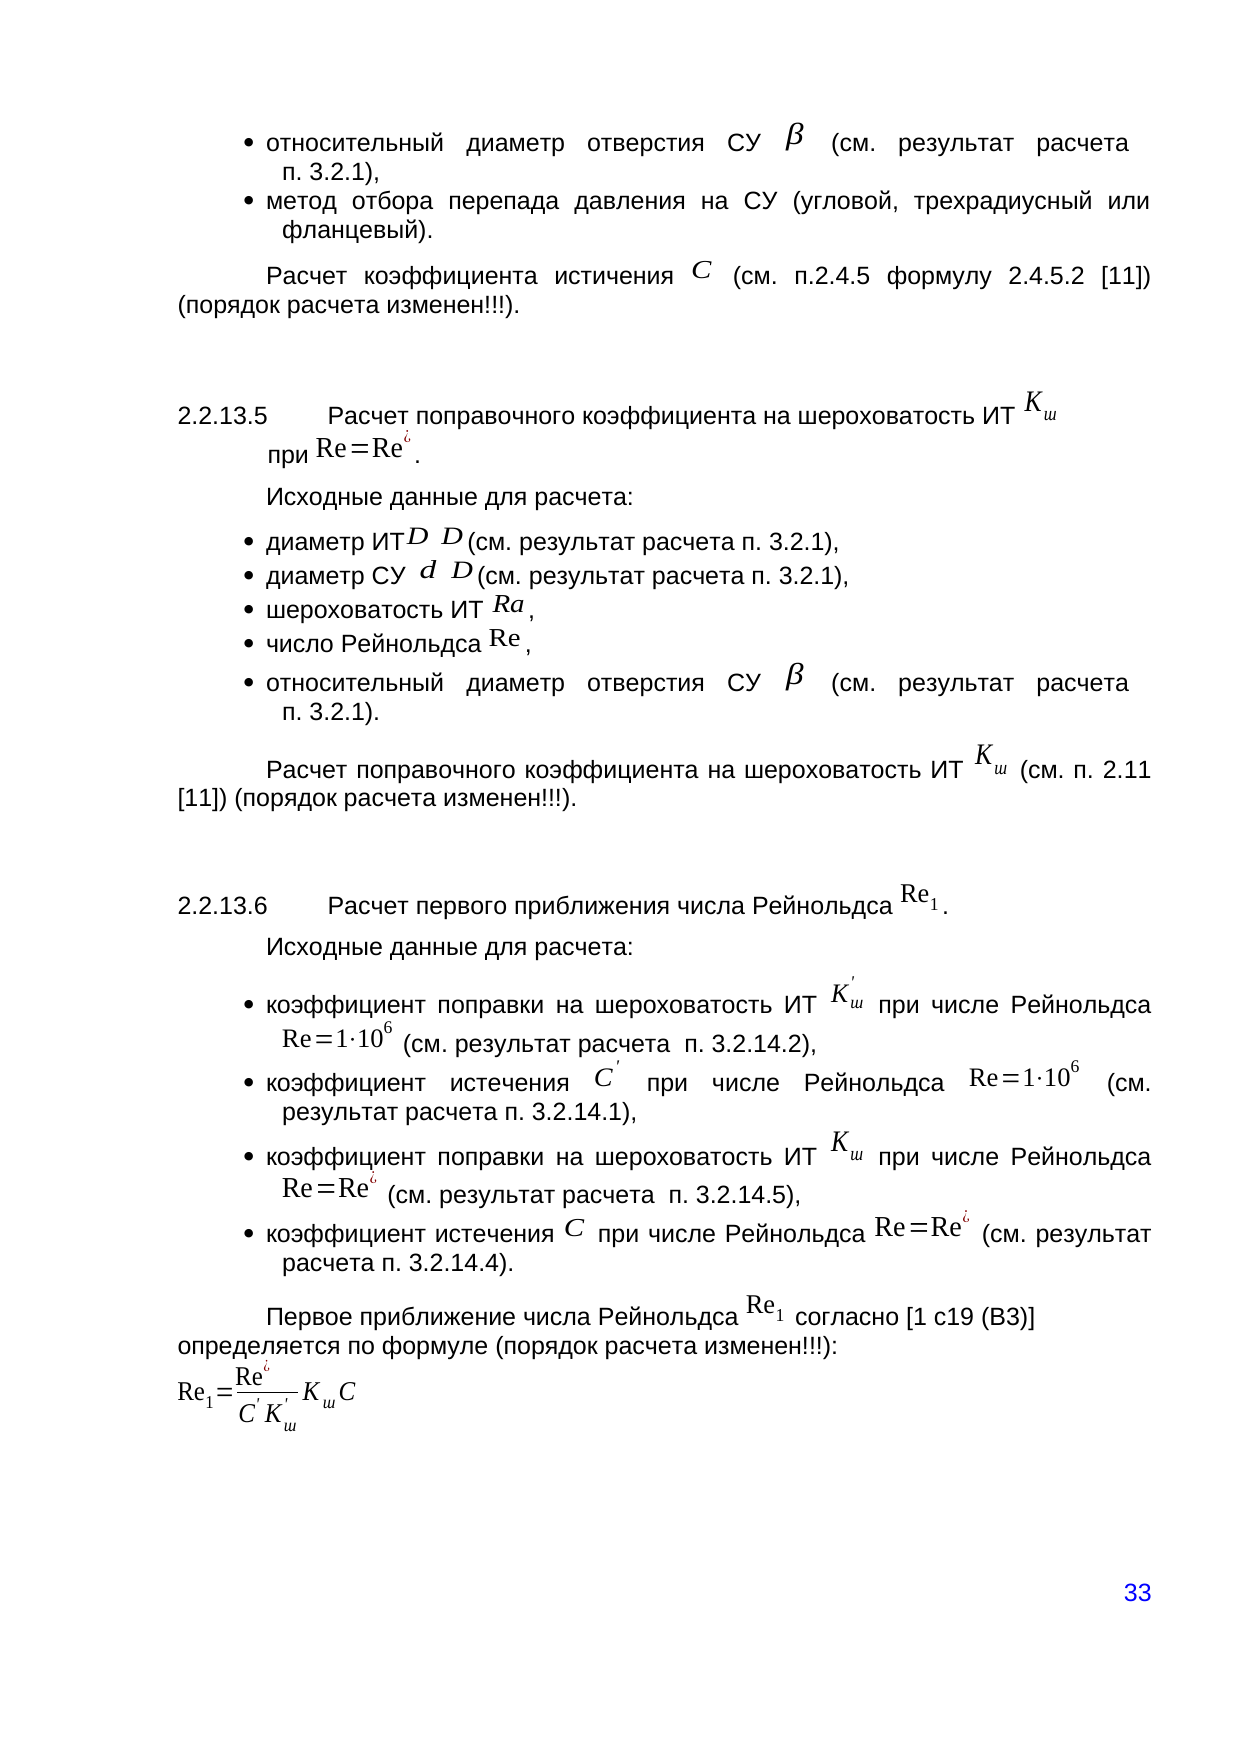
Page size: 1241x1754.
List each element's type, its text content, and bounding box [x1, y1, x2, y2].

list диаметр СУ (см. результат расчета п. 3.2.1), [244, 556, 1152, 590]
list коэффициент истечения при числе Рейнольдса (см. результат расчета п. 3.2.14.1), [244, 1057, 1152, 1125]
text Расчет коэффициента истичения (см. п.2.4.5 формулу 2.4.5.2 [11]) (порядок расчета изменен!!!). [177, 256, 1152, 319]
list коэффициент поправки на шероховатость ИТ при числе Рейнольдса (см. результат расчета п. 3.2.14.5), [244, 1125, 1152, 1209]
list шероховатость ИТ , [244, 590, 1152, 624]
list диаметр ИТ (см. результат расчета п. 3.2.1), [244, 523, 1152, 556]
list относительный диаметр отверстия СУ (см. результат расчета п. 3.2.1). [244, 658, 1152, 726]
text Расчет поправочного коэффициента на шероховатость ИТ (см. п. 2.11 [11]) (порядок расчета изменен!!!). [177, 738, 1152, 812]
text Исходные данные для расчета: [177, 481, 1152, 510]
text Первое приближение числа Рейнольдса согласно [1 c19 (B3)] определяется по формуле (порядок расчета изменен!!!): [177, 1289, 1152, 1464]
subtitle Расчет первого приближения числа Рейнольдса . [177, 878, 1152, 920]
list число Рейнольдса , [244, 624, 1152, 658]
list относительный диаметр отверстия СУ (см. результат расчета п. 3.2.1), [244, 118, 1152, 186]
list метод отбора перепада давления на СУ (угловой, трехрадиусный или фланцевый). [244, 186, 1152, 243]
text Исходные данные для расчета: [177, 932, 1152, 961]
list коэффициент истечения при числе Рейнольдса (см. результат расчета п. 3.2.14.4). [244, 1209, 1152, 1277]
list коэффициент поправки на шероховатость ИТ при числе Рейнольдса (см. результат расчета п. 3.2.14.2), [244, 973, 1152, 1057]
subtitle Расчет поправочного коэффициента на шероховатость ИТ при . [177, 385, 1152, 469]
